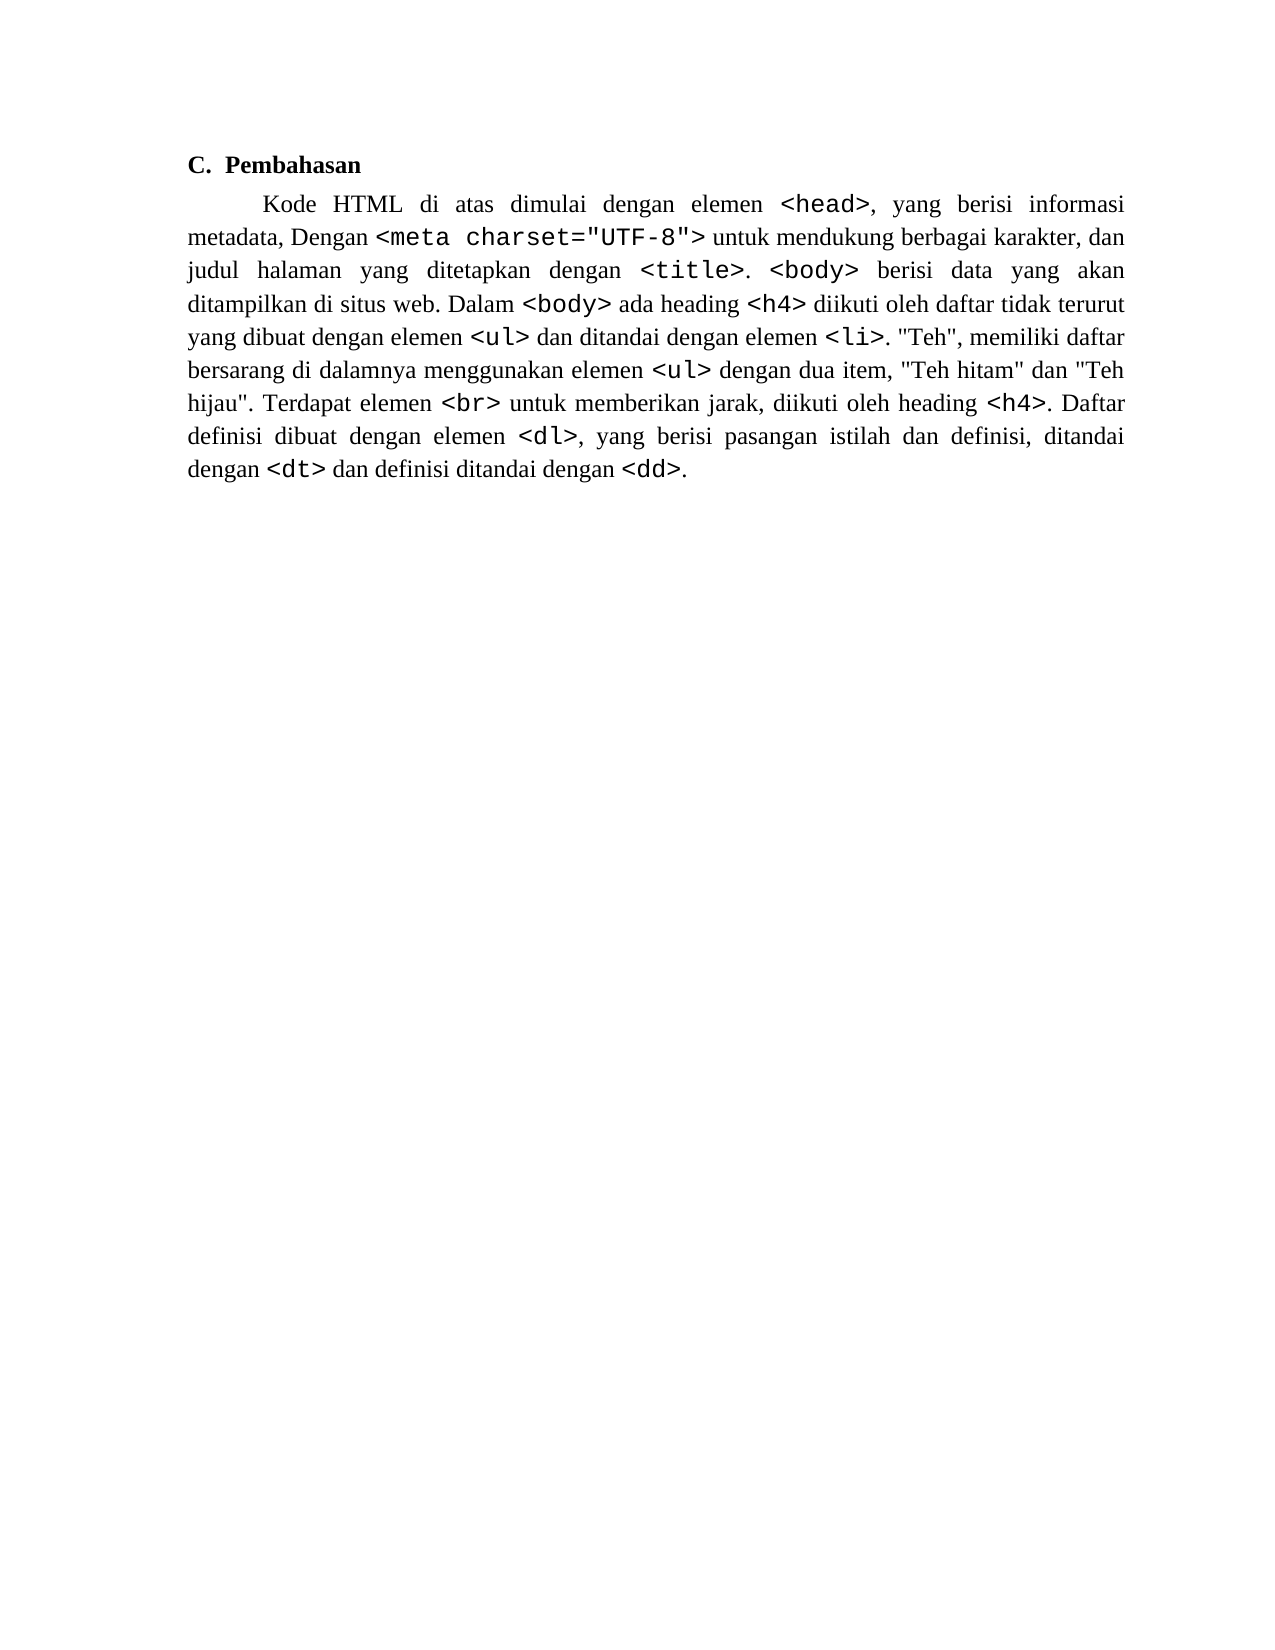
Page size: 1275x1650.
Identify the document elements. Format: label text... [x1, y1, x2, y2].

subtitle Pembahasan [187, 150, 1125, 179]
text Kode HTML di atas dimulai dengan elemen <head>, yang berisi informasi metadata, Dengan <meta charset="UTF-8"> untuk mendukung berbagai karakter, dan judul halaman yang ditetapkan dengan <title>. <body> berisi data yang akan ditampilkan di situs web. Dalam <body> ada heading <h4> diikuti oleh daftar tidak terurut yang dibuat dengan elemen <ul> dan ditandai dengan elemen <li>. "Teh", memiliki daftar bersarang di dalamnya menggunakan elemen <ul> dengan dua item, "Teh hitam" dan "Teh hijau". Terdapat elemen <br> untuk memberikan jarak, diikuti oleh heading <h4>. Daftar definisi dibuat dengan elemen <dl>, yang berisi pasangan istilah dan definisi, ditandai dengan <dt> dan definisi ditandai dengan <dd>. [187, 189, 1125, 485]
